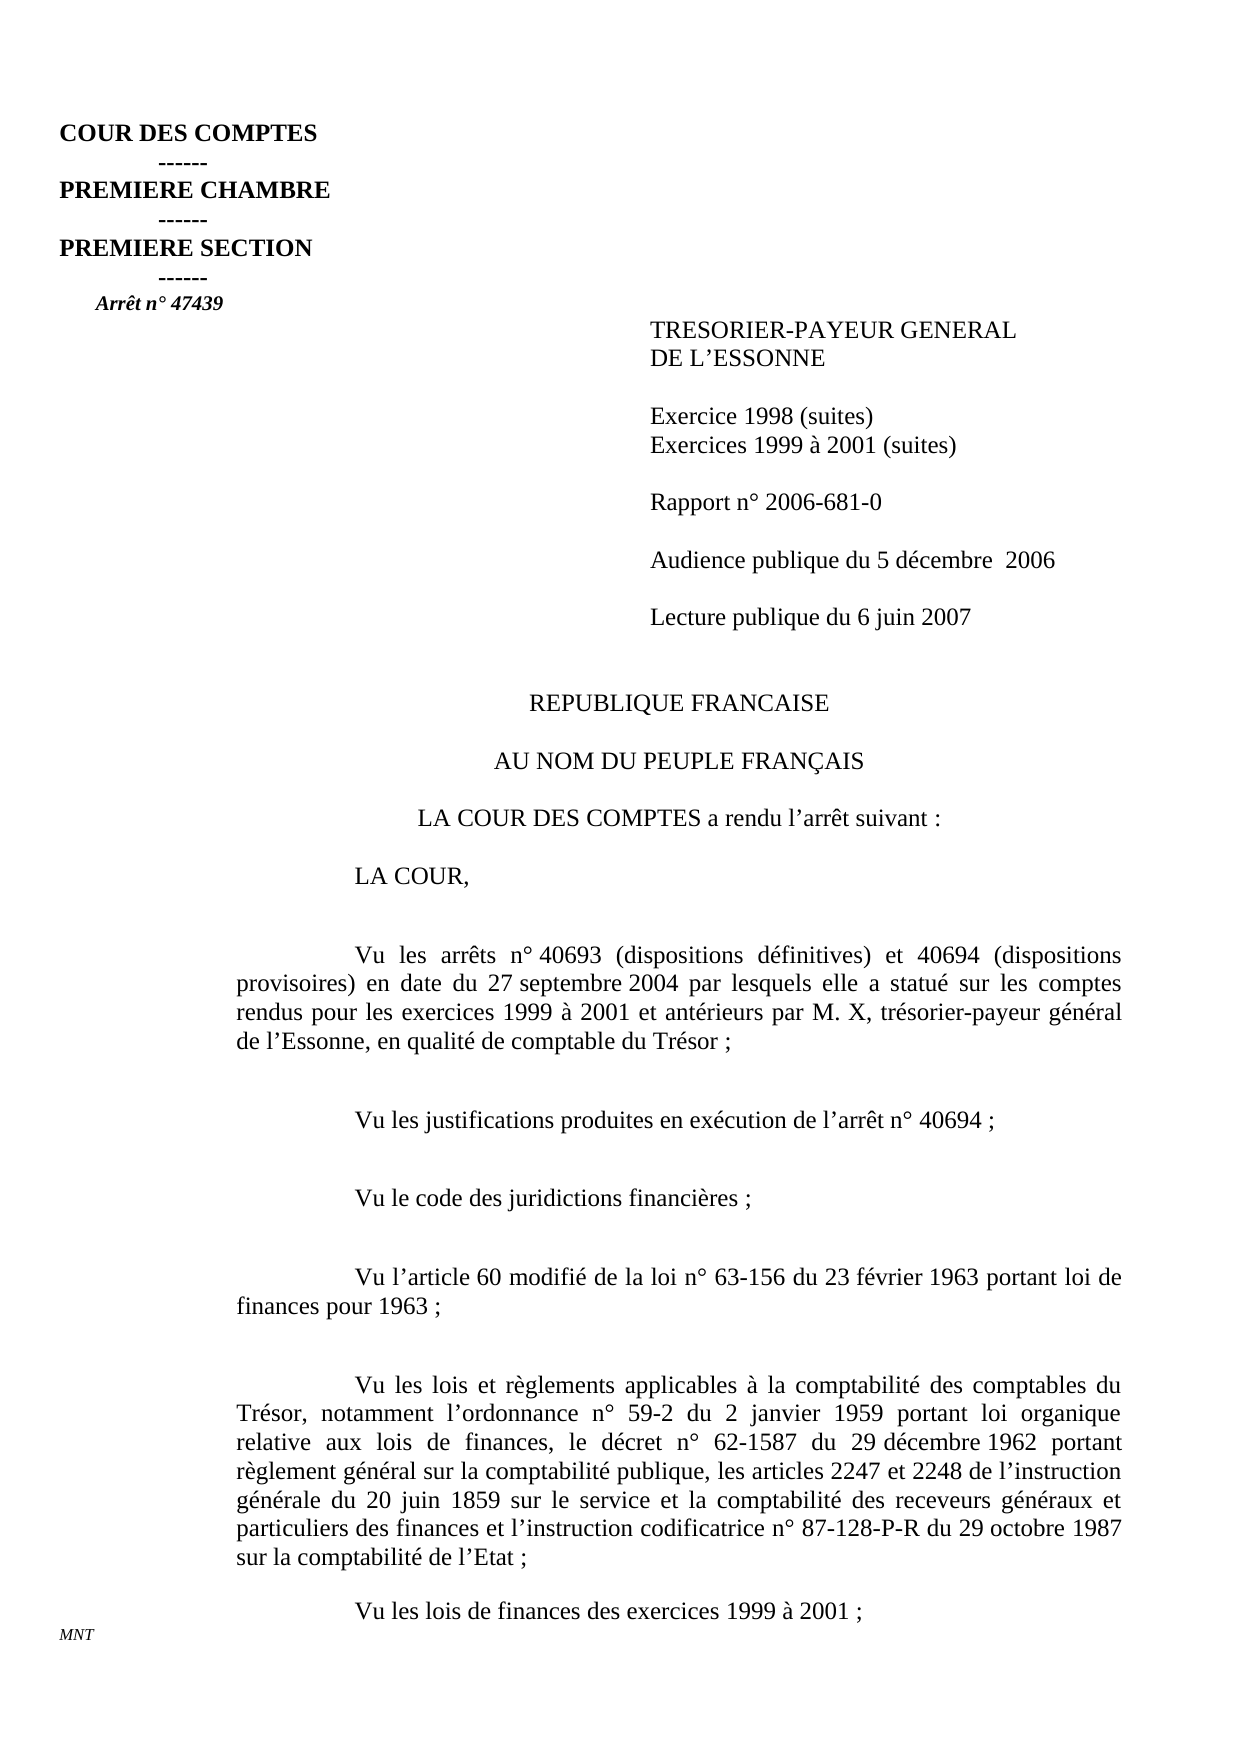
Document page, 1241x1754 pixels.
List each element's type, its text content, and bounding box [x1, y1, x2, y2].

text ------ [59, 204, 1122, 233]
text premiere CHAMBRE [59, 176, 1122, 204]
text REPUBLIQUE FRANCAISE [236, 688, 1122, 717]
text MNT [59, 1625, 1122, 1644]
text AU NOM DU PEUPLE FRANÇAIS [236, 746, 1122, 775]
text Lecture publique du 6 juin 2007 [650, 602, 1122, 631]
text Vu le code des juridictions financières ; [236, 1183, 1122, 1212]
text LA COUR, [236, 861, 1122, 890]
text Vu les lois et règlements applicables à la comptabilité des comptables du Trésor, notamment l’ordonnance n° 59-2 du 2 janvier 1959 portant loi organique relative aux lois de finances, le décret n° 62-1587 du 29 décembre 1962 portant règlement général sur la comptabilité publique, les articles 2247 et 2248 de l’instruction générale du 20 juin 1859 sur le service et la comptabilité des receveurs généraux et particuliers des finances et l’instruction codificatrice n° 87-128-P-R du 29 octobre 1987 sur la comptabilité de l’Etat ; [236, 1370, 1122, 1571]
text premiere section [59, 233, 1122, 262]
text COUR DES COMPTES [59, 118, 1122, 147]
text Vu les lois de finances des exercices 1999 à 2001 ; [236, 1596, 1122, 1625]
text ------ [59, 147, 1122, 176]
text Arrêt n° 47439 [59, 291, 1122, 315]
text Vu les arrêts n° 40693 (dispositions définitives) et 40694 (dispositions provisoires) en date du 27 septembre 2004 par lesquels elle a statué sur les comptes rendus pour les exercices 1999 à 2001 et antérieurs par M. X, trésorier-payeur général de l’Essonne, en qualité de comptable du Trésor ; [236, 940, 1122, 1055]
text DE L’ESSONNE [650, 343, 1122, 372]
text TRESORIER-PAYEUR GENERAL [650, 315, 1122, 343]
text LA COUR DES COMPTES a rendu l’arrêt suivant : [236, 803, 1122, 832]
text Audience publique du 5 décembre 2006 [650, 545, 1122, 573]
text Exercices 1999 à 2001 (suites) [650, 430, 1122, 458]
text Exercice 1998 (suites) [650, 401, 1122, 430]
text Vu l’article 60 modifié de la loi n° 63-156 du 23 février 1963 portant loi de finances pour 1963 ; [236, 1262, 1122, 1320]
text Vu les justifications produites en exécution de l’arrêt n° 40694 ; [236, 1105, 1122, 1133]
text ------ [59, 262, 1122, 291]
text Rapport n° 2006-681-0 [650, 487, 1122, 516]
